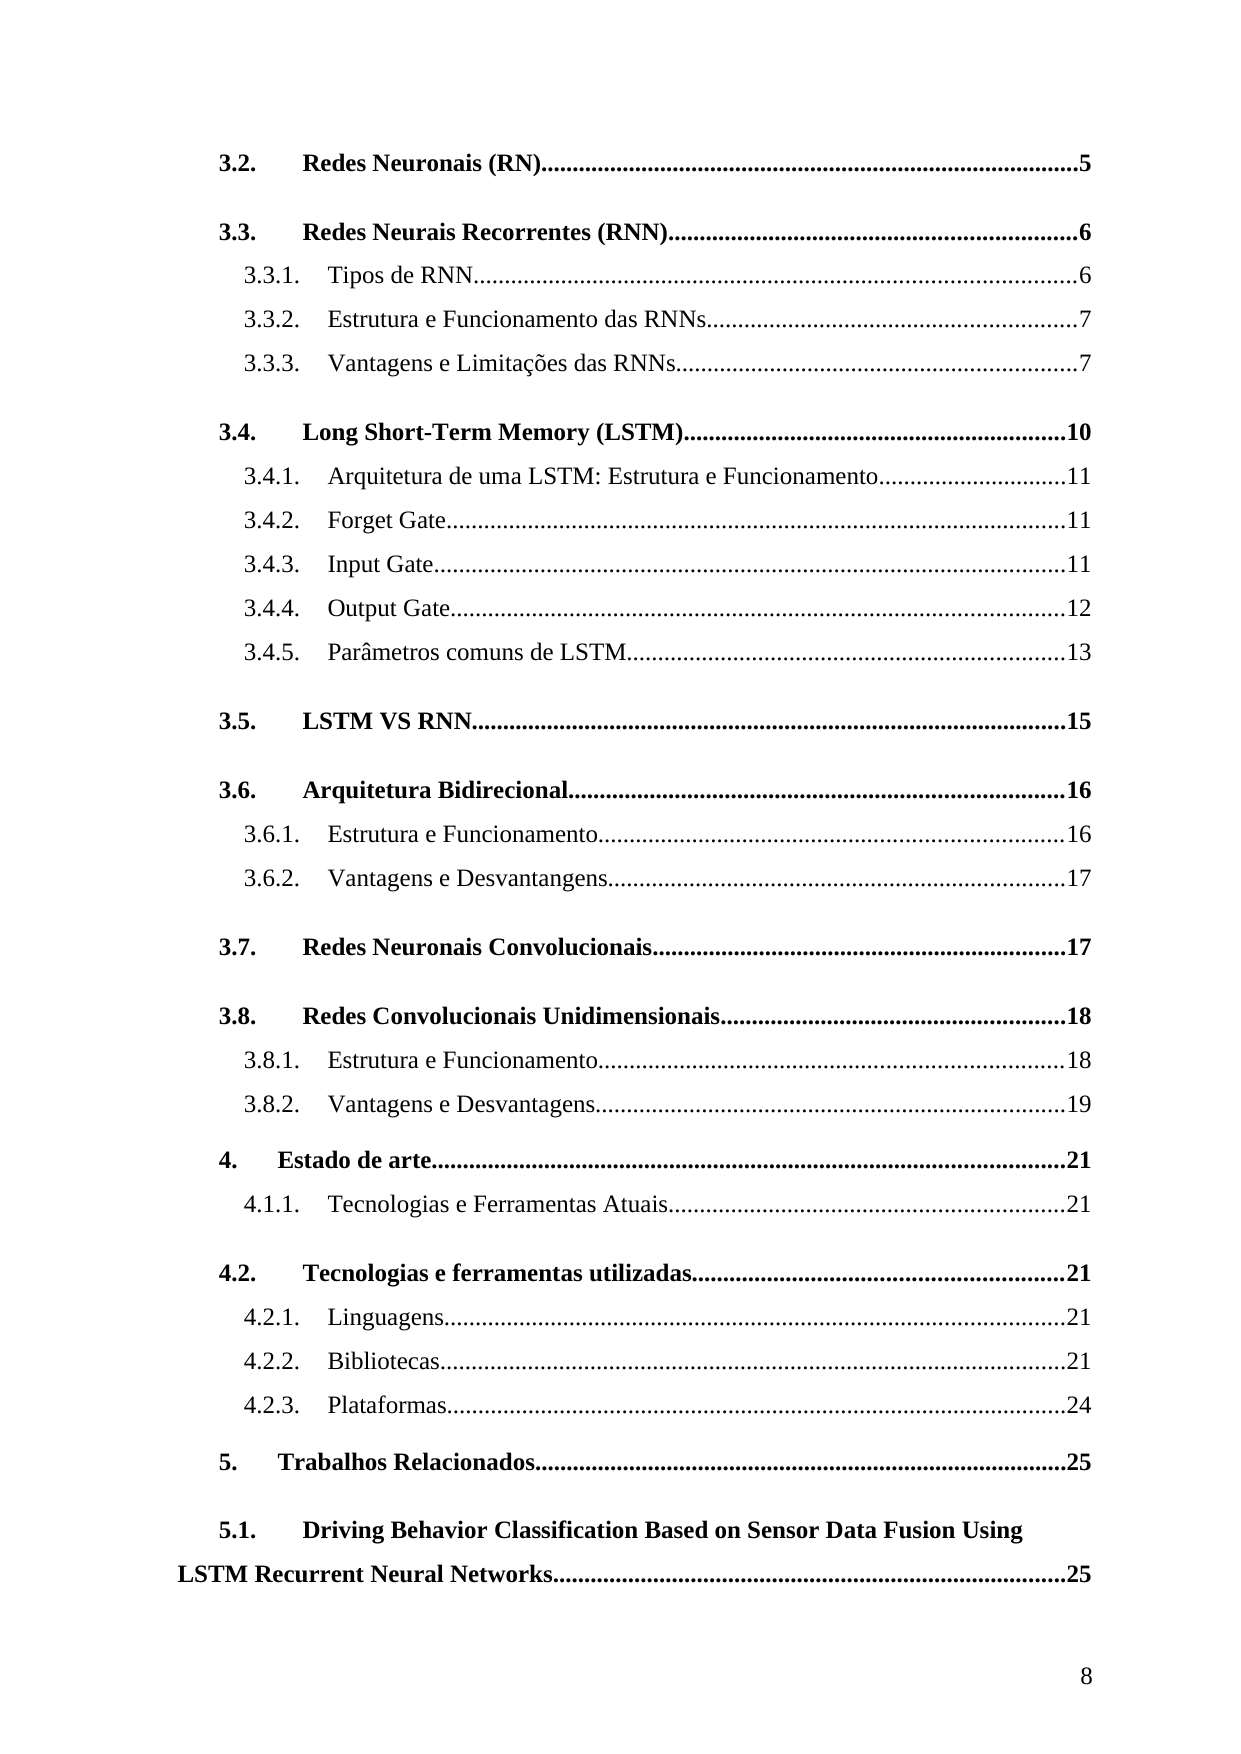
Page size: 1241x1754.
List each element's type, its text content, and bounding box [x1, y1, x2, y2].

text 4.1.1. Tecnologias e Ferramentas Atuais 21 [202, 1189, 1092, 1218]
text 3.6.2. Vantagens e Desvantangens 17 [202, 863, 1092, 892]
text 5.1. Driving Behavior Classification Based on Sensor Data Fusion Using LSTM Recurrent Neural Networks 25 [177, 1516, 1092, 1587]
text 4.2. Tecnologias e ferramentas utilizadas 21 [177, 1258, 1092, 1287]
text 3.4.4. Output Gate 12 [202, 593, 1092, 622]
text 3.3.1. Tipos de RNN 6 [202, 261, 1092, 289]
text 4.2.1. Linguagens 21 [202, 1302, 1092, 1331]
text 4.2.2. Bibliotecas 21 [202, 1346, 1092, 1375]
text 3.4.3. Input Gate 11 [202, 549, 1092, 578]
text 3.8.1. Estrutura e Funcionamento 18 [202, 1045, 1092, 1074]
text 3.8.2. Vantagens e Desvantagens 19 [202, 1089, 1092, 1118]
text 5. Trabalhos Relacionados 25 [177, 1447, 1092, 1475]
text 3.8. Redes Convolucionais Unidimensionais 18 [177, 1001, 1092, 1030]
text 3.5. LSTM VS RNN 15 [177, 706, 1092, 735]
text 3.7. Redes Neuronais Convolucionais 17 [177, 932, 1092, 961]
text 3.6. Arquitetura Bidirecional 16 [177, 775, 1092, 804]
text 4. Estado de arte 21 [177, 1145, 1092, 1174]
text 3.4.2. Forget Gate 11 [202, 505, 1092, 534]
text 3.6.1. Estrutura e Funcionamento 16 [202, 819, 1092, 848]
text 3.4.5. Parâmetros comuns de LSTM 13 [202, 637, 1092, 666]
text 4.2.3. Plataformas 24 [202, 1390, 1092, 1419]
text 3.2. Redes Neuronais (RN) 5 [177, 148, 1092, 176]
text 3.4. Long Short-Term Memory (LSTM) 10 [177, 417, 1092, 446]
text 3.4.1. Arquitetura de uma LSTM: Estrutura e Funcionamento 11 [202, 461, 1092, 490]
text 3.3. Redes Neurais Recorrentes (RNN) 6 [177, 217, 1092, 245]
text 3.3.2. Estrutura e Funcionamento das RNNs 7 [202, 304, 1092, 333]
text 3.3.3. Vantagens e Limitações das RNNs 7 [202, 348, 1092, 377]
